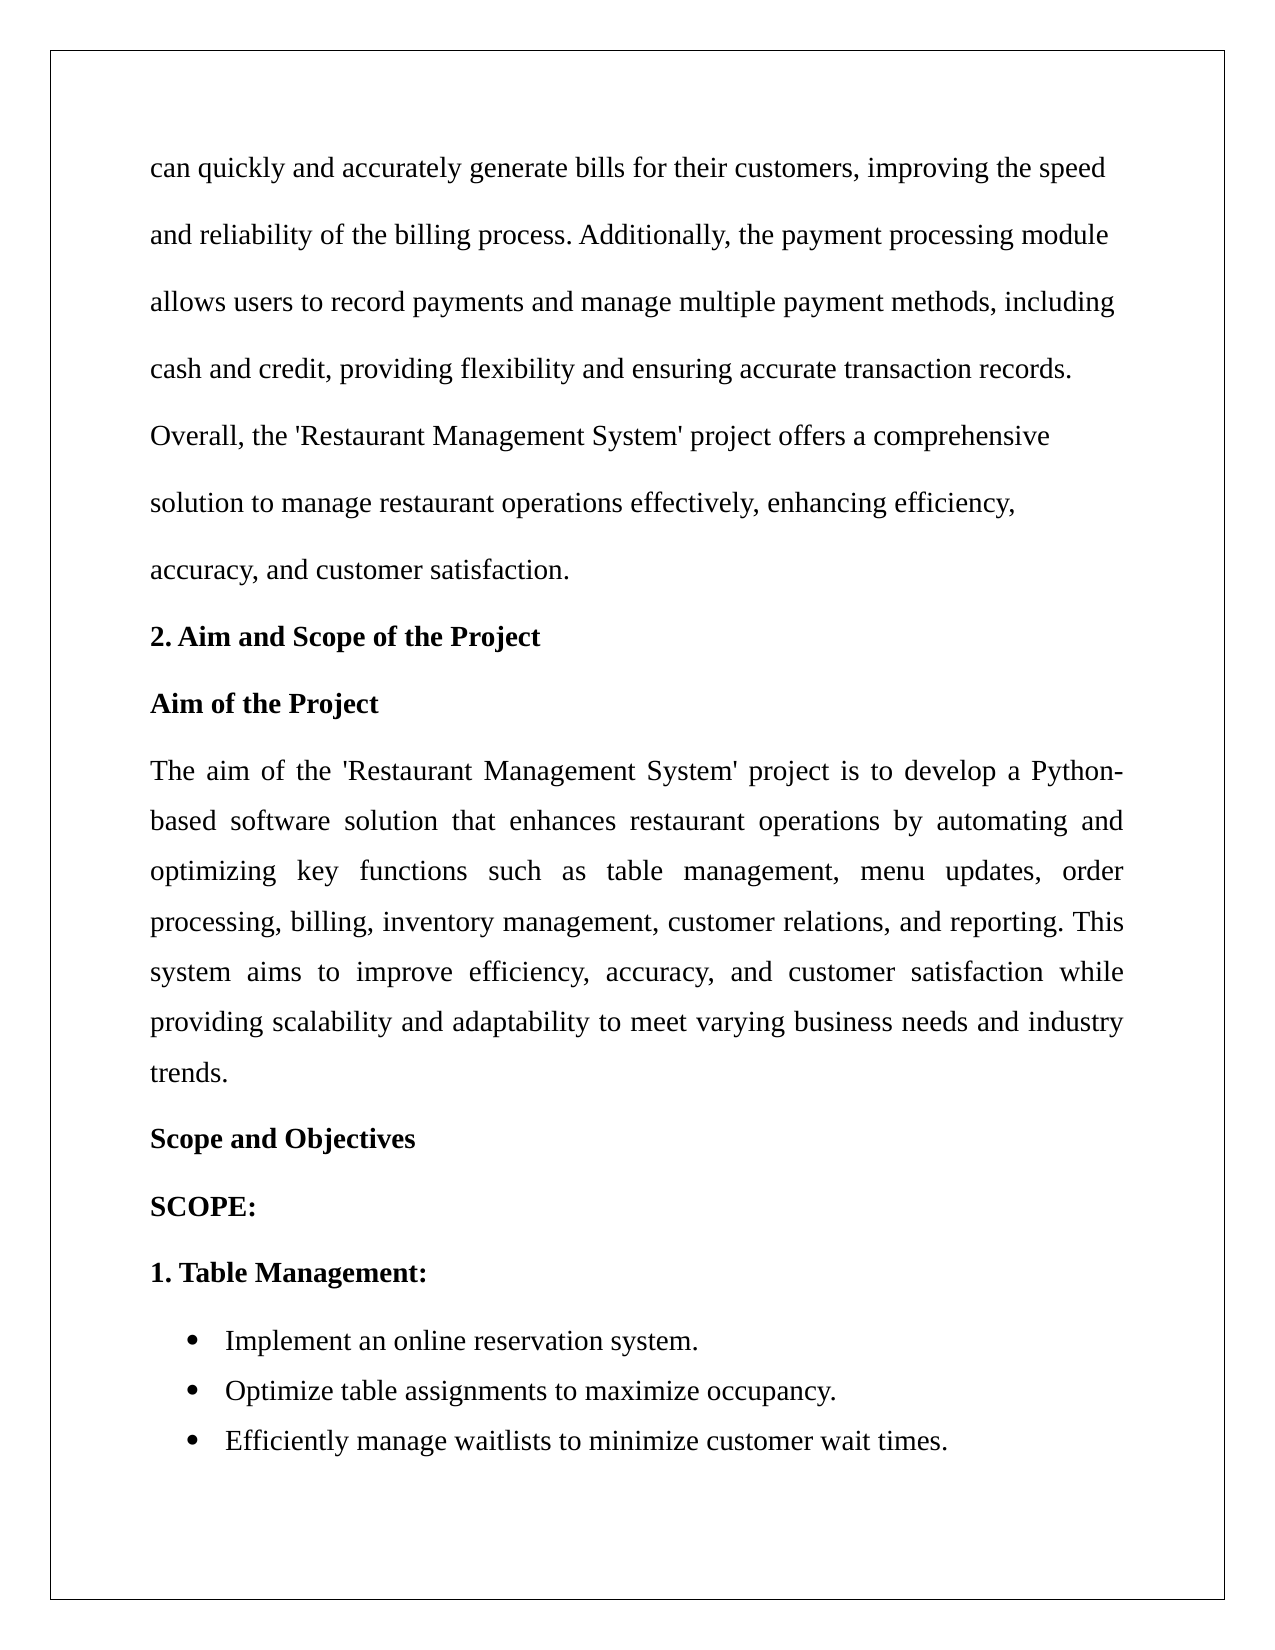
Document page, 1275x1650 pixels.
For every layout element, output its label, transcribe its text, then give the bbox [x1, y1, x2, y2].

text Scope and Objectives [150, 1122, 1125, 1155]
text cash and credit, providing flexibility and ensuring accurate transaction records. [150, 351, 1125, 384]
text solution to manage restaurant operations effectively, enhancing efficiency, [150, 485, 1125, 518]
text SCOPE: [150, 1189, 1125, 1222]
list Optimize table assignments to maximize occupancy. [187, 1373, 1125, 1407]
text 2. Aim and Scope of the Project [150, 619, 1125, 652]
text Aim of the Project [150, 686, 1125, 719]
text Overall, the 'Restaurant Management System' project offers a comprehensive [150, 418, 1125, 451]
list Efficiently manage waitlists to minimize customer wait times. [187, 1423, 1125, 1457]
text allows users to record payments and manage multiple payment methods, including [150, 284, 1125, 317]
list Implement an online reservation system. [187, 1323, 1125, 1356]
text can quickly and accurately generate bills for their customers, improving the speed [150, 150, 1125, 183]
text The aim of the 'Restaurant Management System' project is to develop a Python-based software solution that enhances restaurant operations by automating and optimizing key functions such as table management, menu updates, order processing, billing, inventory management, customer relations, and reporting. This system aims to improve efficiency, accuracy, and customer satisfaction while providing scalability and adaptability to meet varying business needs and industry trends. [150, 753, 1125, 1088]
text accuracy, and customer satisfaction. [150, 552, 1125, 585]
text and reliability of the billing process. Additionally, the payment processing module [150, 217, 1125, 251]
text 1. Table Management: [150, 1256, 1125, 1289]
